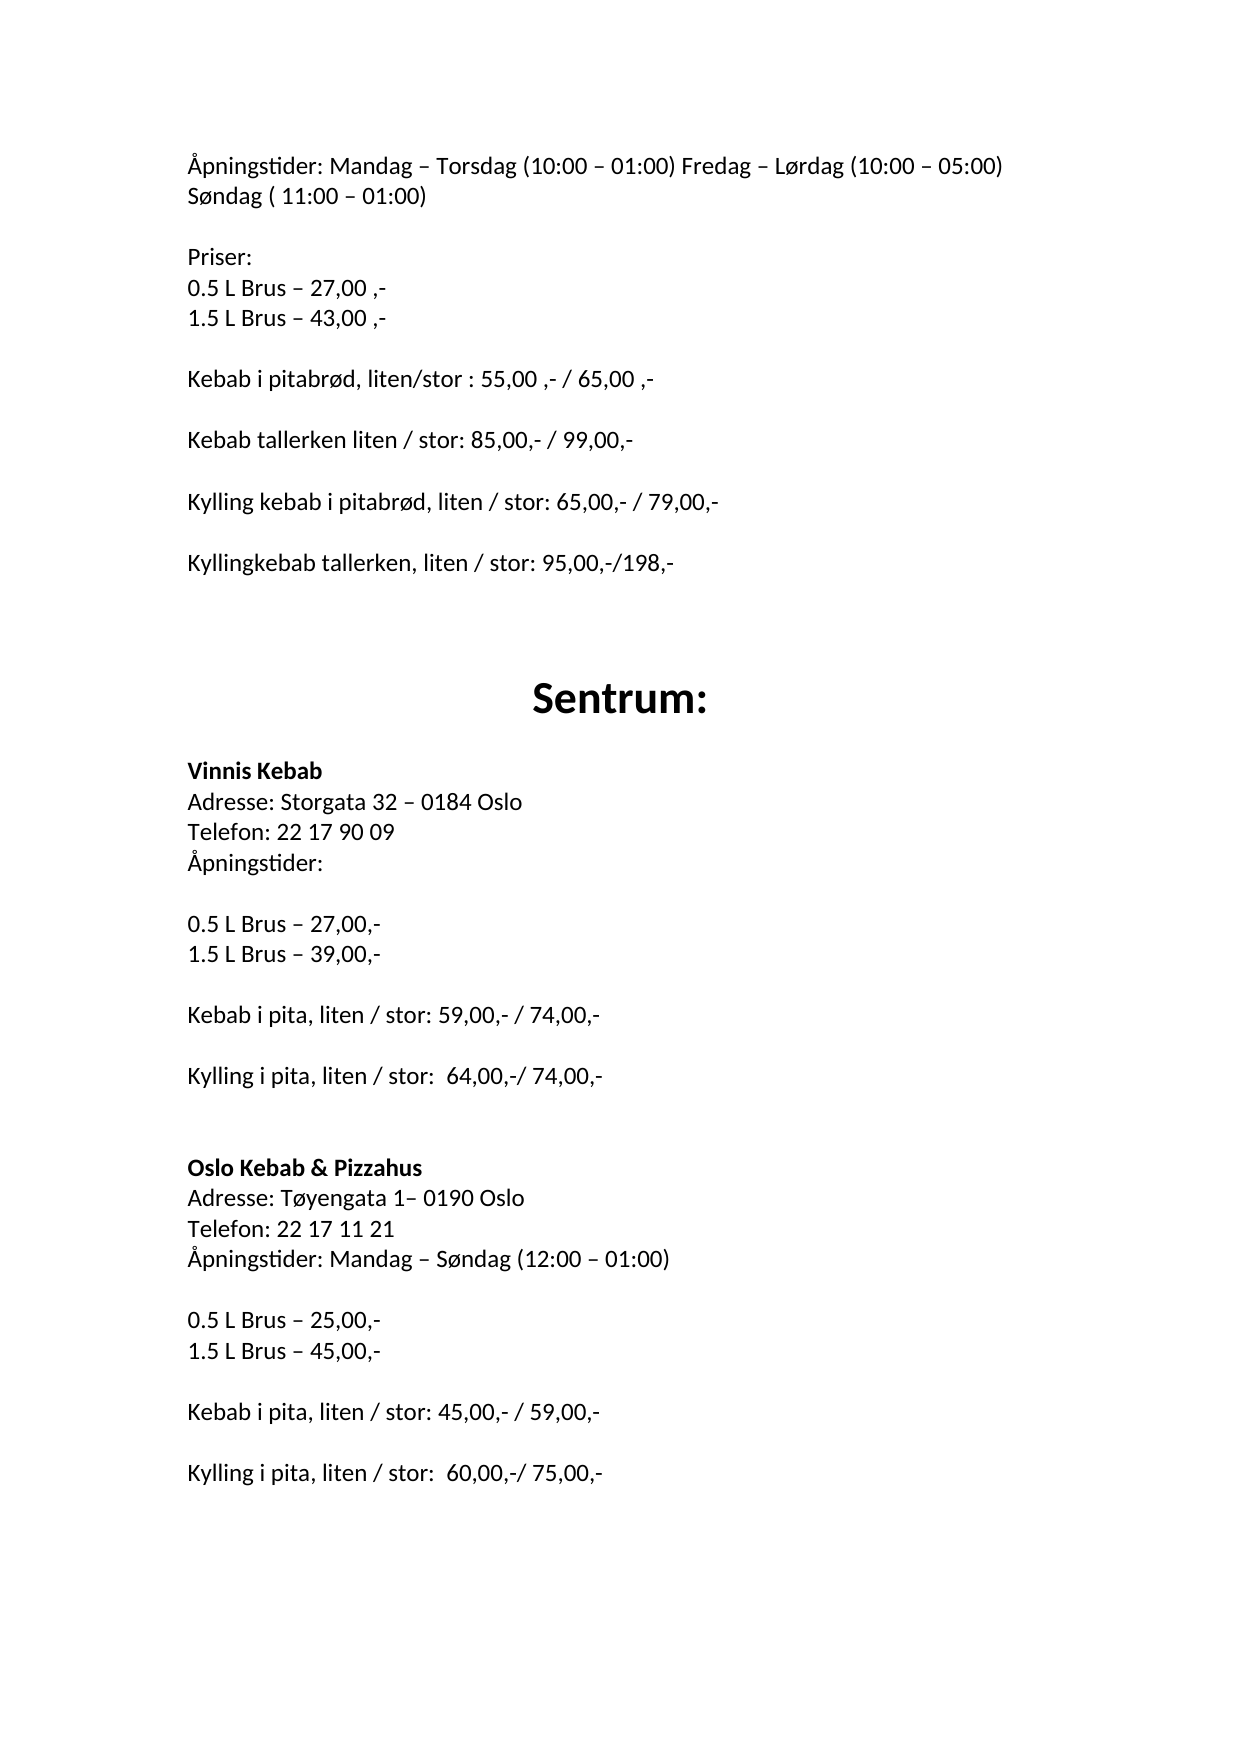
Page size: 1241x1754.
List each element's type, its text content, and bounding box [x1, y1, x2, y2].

text Kylling i pita, liten / stor: 60,00,-/ 75,00,- [187, 1457, 1053, 1488]
text Adresse: Tøyengata 1– 0190 Oslo [187, 1183, 1053, 1213]
text 1.5 L Brus – 45,00,- [187, 1335, 1053, 1366]
text Adresse: Storgata 32 – 0184 Oslo [187, 786, 1053, 816]
text Åpningstider: [187, 847, 1053, 877]
text Kebab i pitabrød, liten/stor : 55,00 ,- / 65,00 ,- [187, 364, 1053, 394]
text 0.5 L Brus – 27,00,- [187, 908, 1053, 938]
text Kyllingkebab tallerken, liten / stor: 95,00,-/198,- [187, 547, 1053, 577]
text Priser: [187, 242, 1053, 272]
text Oslo Kebab & Pizzahus [187, 1152, 1053, 1183]
text Kylling i pita, liten / stor: 64,00,-/ 74,00,- [187, 1061, 1053, 1091]
text Kebab i pita, liten / stor: 59,00,- / 74,00,- [187, 999, 1053, 1030]
text 1.5 L Brus – 39,00,- [187, 938, 1053, 969]
text 1.5 L Brus – 43,00 ,- [187, 303, 1053, 333]
text Sentrum: [187, 669, 1053, 725]
text Kebab tallerken liten / stor: 85,00,- / 99,00,- [187, 425, 1053, 455]
text 0.5 L Brus – 25,00,- [187, 1305, 1053, 1335]
text Vinnis Kebab [187, 755, 1053, 786]
text Åpningstider: Mandag – Søndag (12:00 – 01:00) [187, 1244, 1053, 1274]
text Kebab i pita, liten / stor: 45,00,- / 59,00,- [187, 1396, 1053, 1427]
text Åpningstider: Mandag – Torsdag (10:00 – 01:00) Fredag – Lørdag (10:00 – 05:00) Søndag ( 11:00 – 01:00) [187, 150, 1053, 211]
text Kylling kebab i pitabrød, liten / stor: 65,00,- / 79,00,- [187, 486, 1053, 516]
text Telefon: 22 17 90 09 [187, 816, 1053, 847]
text 0.5 L Brus – 27,00 ,- [187, 272, 1053, 303]
text Telefon: 22 17 11 21 [187, 1213, 1053, 1244]
